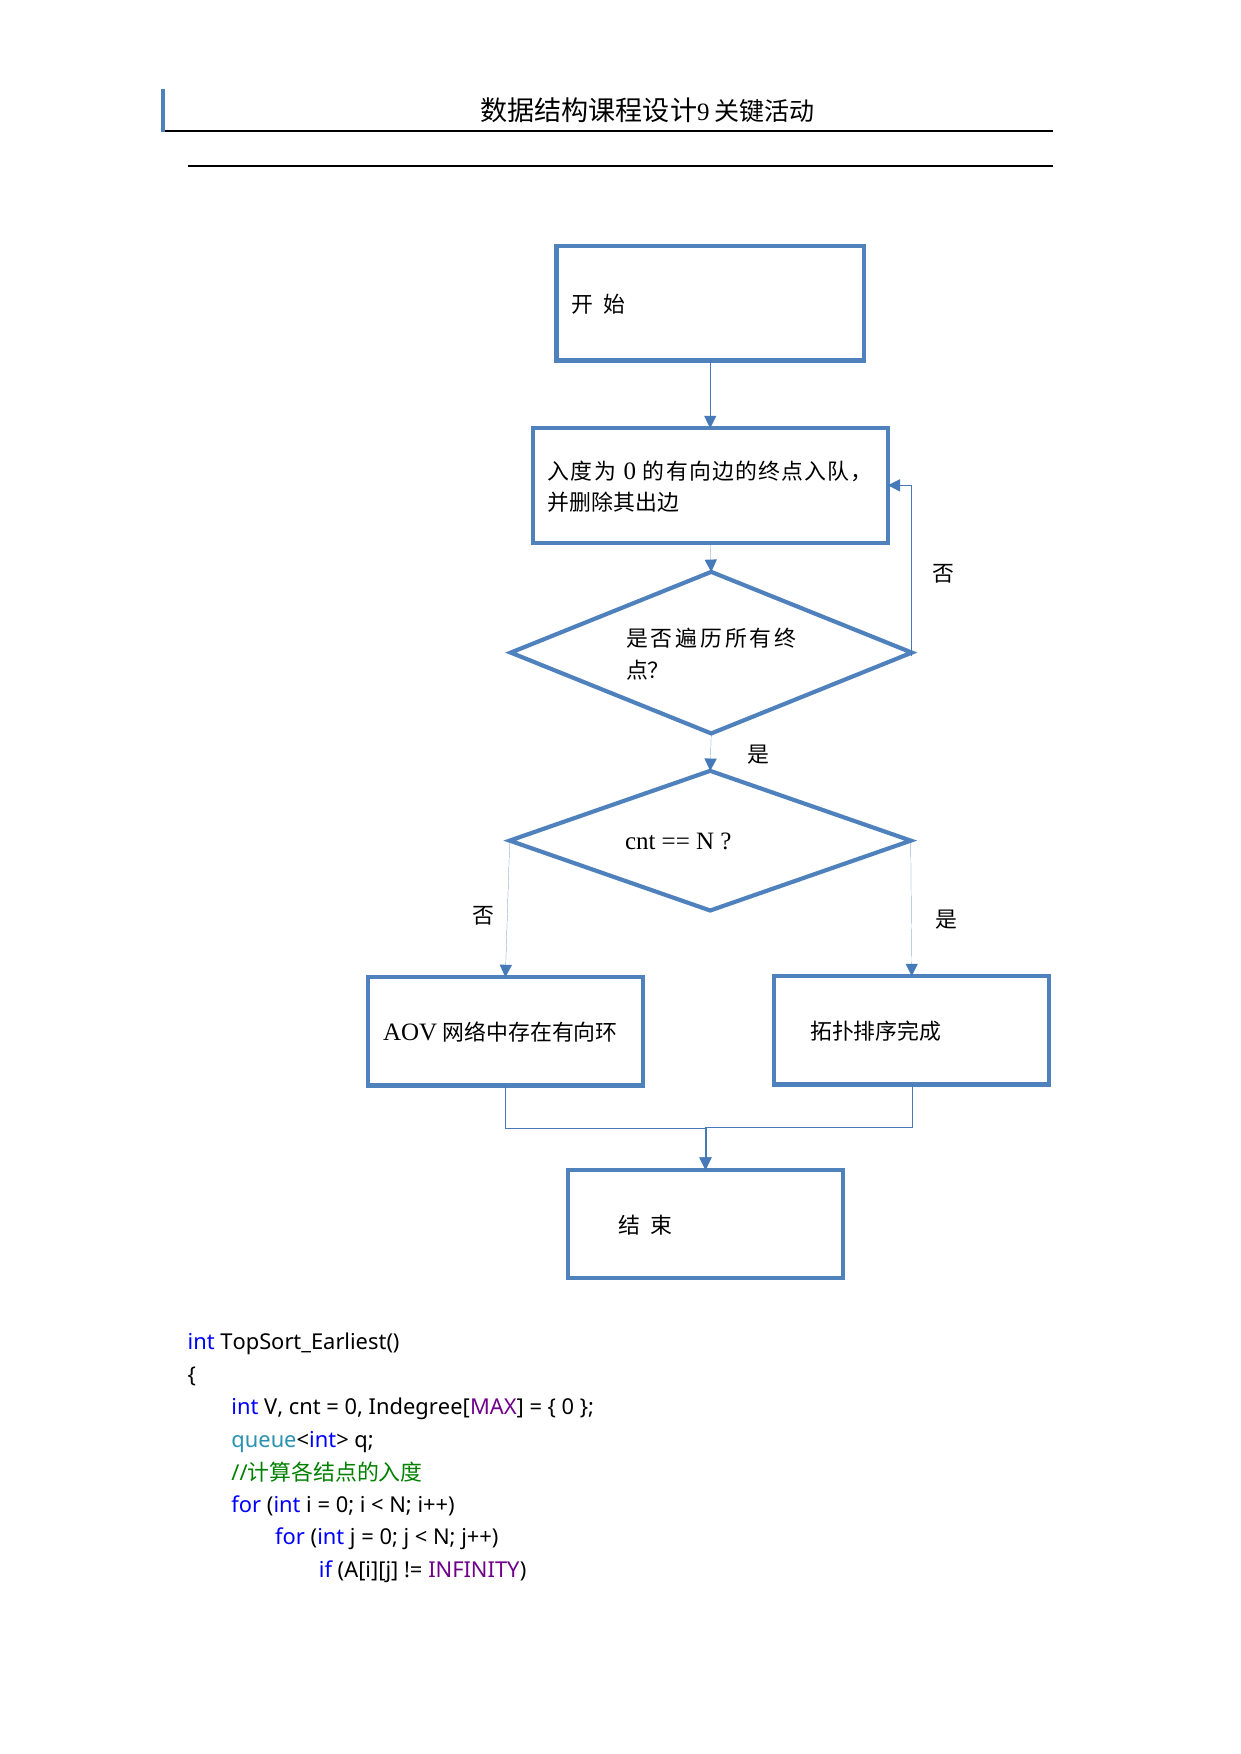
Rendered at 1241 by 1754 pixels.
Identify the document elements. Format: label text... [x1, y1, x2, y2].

text if (A[i][j] != INFINITY) [187, 1552, 1053, 1585]
text for (int j = 0; j < N; j++) [187, 1520, 1053, 1552]
text //计算各结点的入度 [187, 1455, 1053, 1487]
text { [187, 1357, 1053, 1390]
text for (int i = 0; i < N; i++) [187, 1487, 1053, 1520]
text int V, cnt = 0, Indegree[MAX] = { 0 }; [187, 1390, 1053, 1422]
text int TopSort_Earliest() [187, 1325, 1053, 1357]
text queue<int> q; [187, 1422, 1053, 1455]
